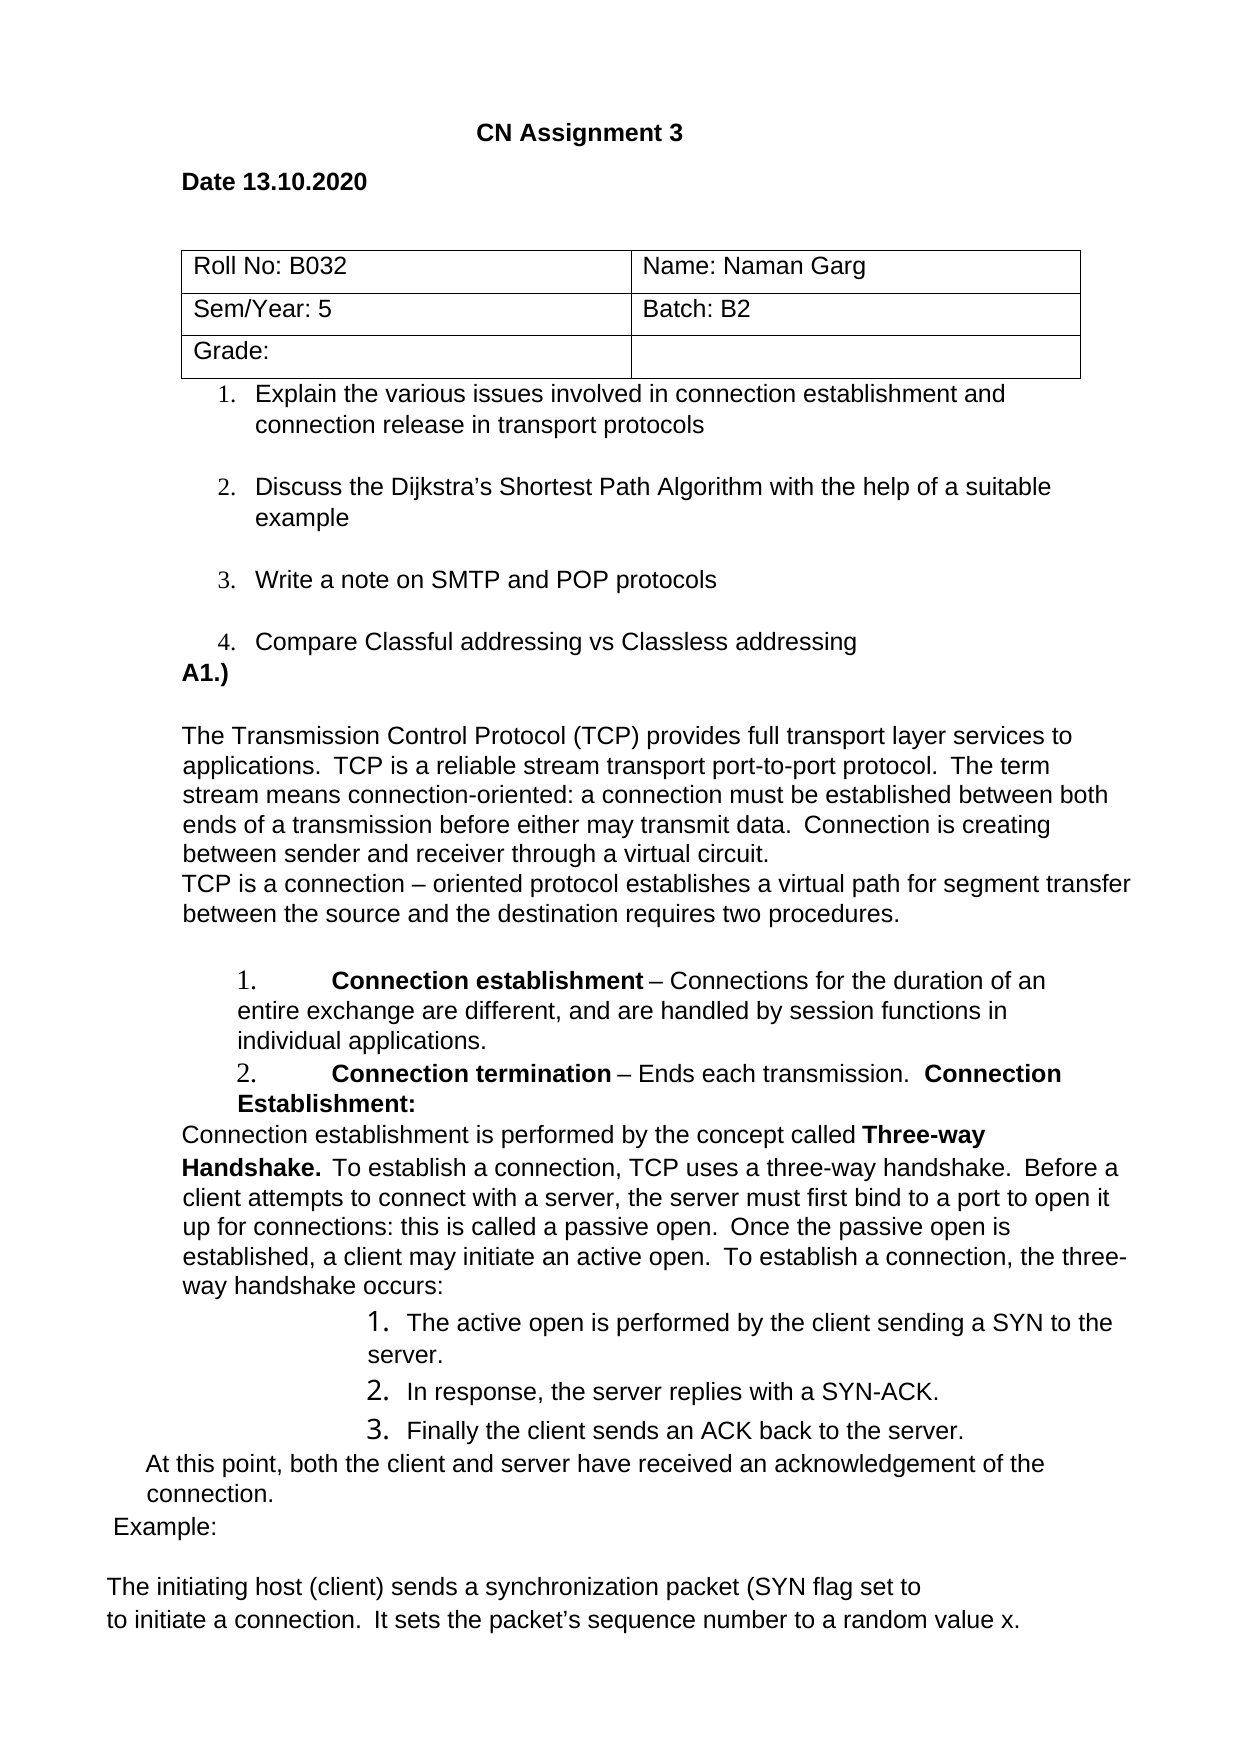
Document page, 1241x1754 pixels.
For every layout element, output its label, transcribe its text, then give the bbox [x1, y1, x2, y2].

text Example: [108, 1512, 1134, 1541]
text CN Assignment 3 [181, 118, 1134, 147]
list The active open is performed by the client sending a SYN to the server. [366, 1301, 1134, 1369]
list Compare Classful addressing vs Classless addressing [217, 627, 1134, 656]
text The Transmission Control Protocol (TCP) provides full transport layer services to applications. TCP is a reliable stream transport port-to-port protocol. The term stream means connection-oriented: a connection must be established between both ends of a transmission before either may transmit data. Connection is creating between sender and receiver through a virtual circuit. [181, 721, 1134, 868]
text Date 13.10.2020 [181, 167, 1134, 195]
list Connection termination – Ends each transmission. Connection Establishment: [236, 1056, 1069, 1118]
text TCP is a connection – oriented protocol establishes a virtual path for segment transfer between the source and the destination requires two procedures. [181, 869, 1134, 928]
list Write a note on SMTP and POP protocols [217, 565, 1134, 594]
table_header Name: Naman Garg [632, 251, 1080, 293]
table_header Roll No: B032 [182, 251, 631, 293]
text The initiating host (client) sends a synchronization packet (SYN flag set to [106, 1572, 1134, 1601]
text A1.) [181, 658, 1134, 687]
table_cell Batch: B2 [632, 294, 1080, 335]
list Connection establishment – Connections for the duration of an entire exchange are different, and are handled by session functions in individual applications. [236, 963, 1069, 1054]
list Explain the various issues involved in connection establishment and connection release in transport protocols [217, 379, 1134, 439]
list Discuss the Dijkstra’s Shortest Path Algorithm with the help of a suitable example [217, 472, 1134, 532]
text to initiate a connection. It sets the packet’s sequence number to a random value x. [106, 1605, 1134, 1634]
text Connection establishment is performed by the concept called Three-way [181, 1120, 1134, 1149]
table_cell Sem/Year: 5 [182, 294, 631, 335]
text Handshake. To establish a connection, TCP uses a three-way handshake. Before a client attempts to connect with a server, the server must first bind to a port to open it up for connections: this is called a passive open. Once the passive open is established, a client may initiate an active open. To establish a connection, the three-way handshake occurs: [181, 1153, 1134, 1300]
list In response, the server replies with a SYN-ACK. [366, 1370, 1134, 1408]
text At this point, both the client and server have received an acknowledgement of the connection. [145, 1449, 1134, 1507]
table_cell Grade: [182, 336, 631, 378]
list Finally the client sends an ACK back to the server. [366, 1409, 1134, 1448]
table_cell [632, 336, 1080, 378]
